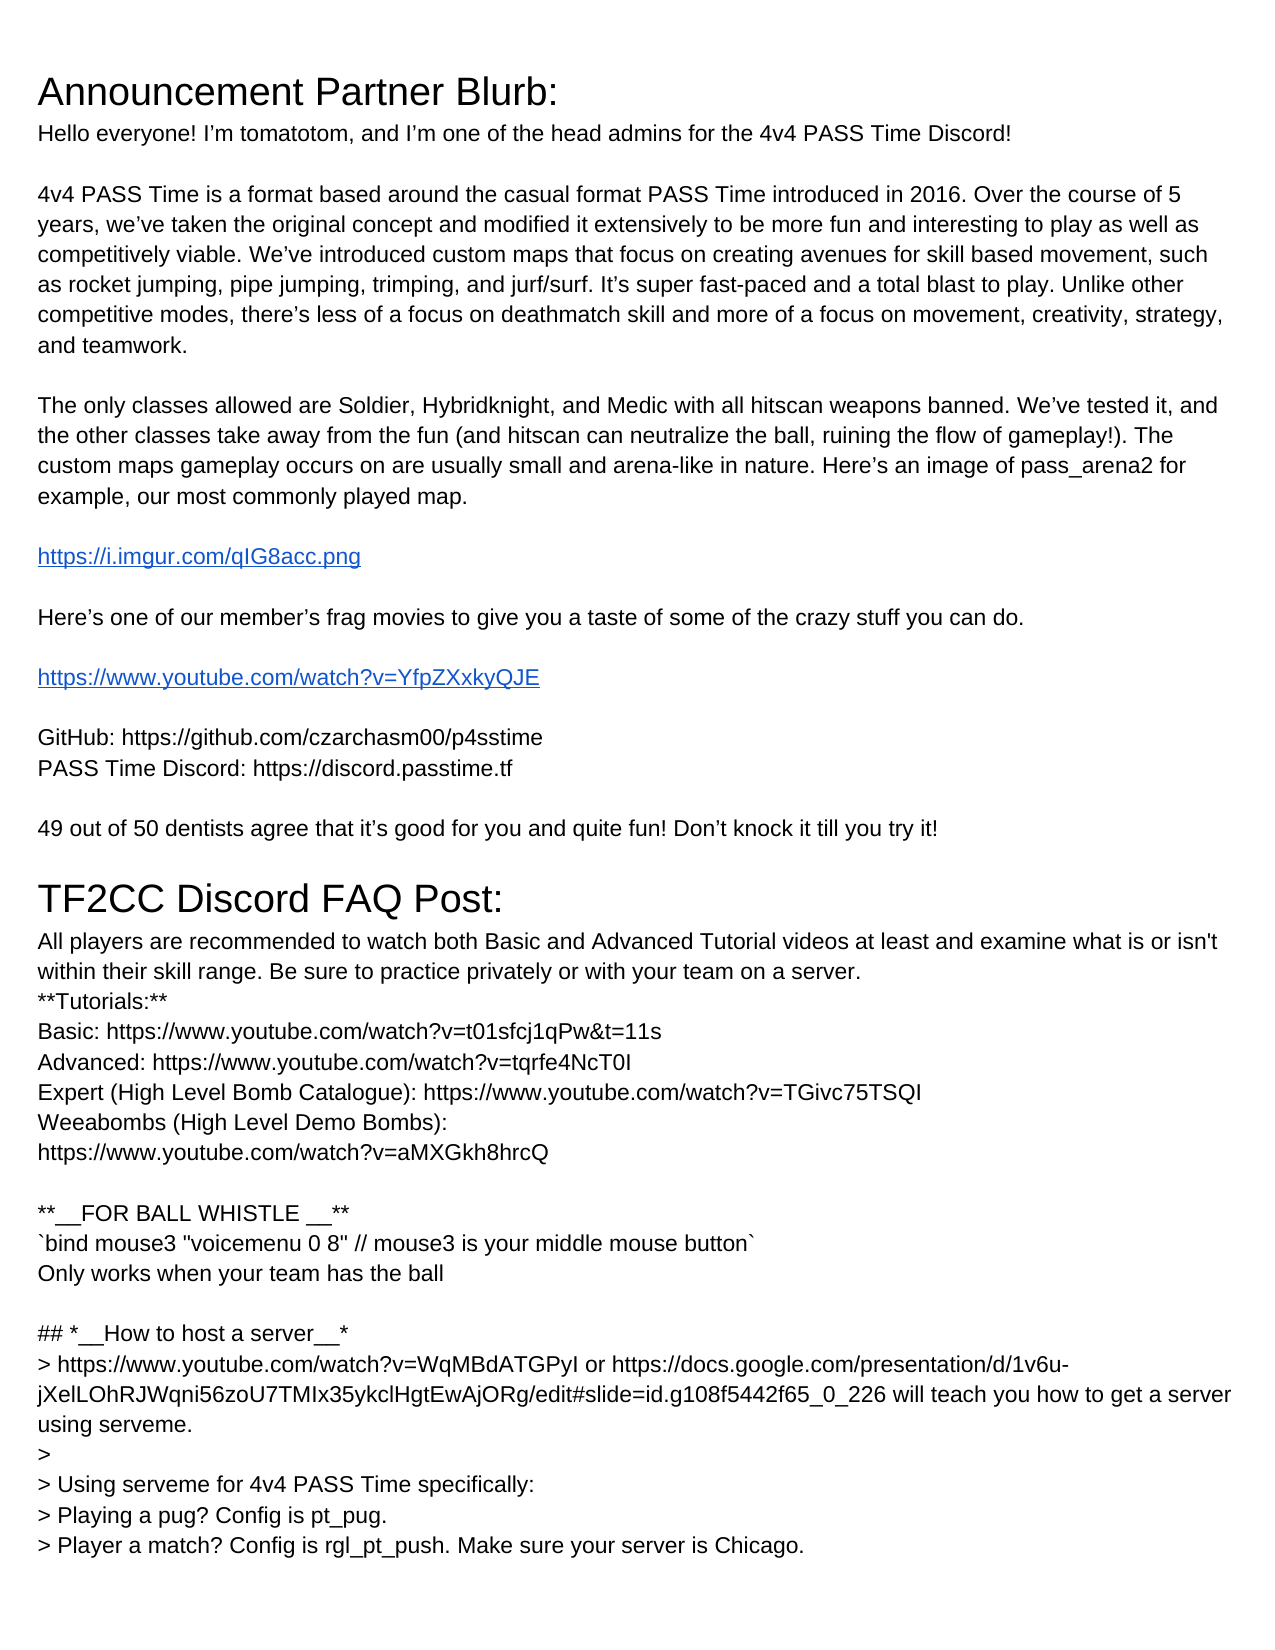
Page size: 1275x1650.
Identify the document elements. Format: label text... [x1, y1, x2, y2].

text Only works when your team has the ball [37, 1260, 1237, 1286]
text 49 out of 50 dentists agree that it’s good for you and quite fun! Don’t knock it till you try it! [37, 815, 1237, 841]
text https://www.youtube.com/watch?v=aMXGkh8hrcQ [37, 1139, 1237, 1166]
text Basic: https://www.youtube.com/watch?v=t01sfcj1qPw&t=11s [37, 1018, 1237, 1045]
text Hello everyone! I’m tomatotom, and I’m one of the head admins for the 4v4 PASS Time Discord! [37, 120, 1237, 146]
text The only classes allowed are Soldier, Hybridknight, and Medic with all hitscan weapons banned. We’ve tested it, and the other classes take away from the fun (and hitscan can neutralize the ball, ruining the flow of gameplay!). The custom maps gameplay occurs on are usually small and arena-like in nature. Here’s an image of pass_arena2 for example, our most commonly played map. [37, 392, 1237, 509]
text **__FOR BALL WHISTLE __** [37, 1199, 1237, 1226]
text ## *__How to host a server__* [37, 1320, 1237, 1347]
text > https://www.youtube.com/watch?v=WqMBdATGPyI or https://docs.google.com/presentation/d/1v6u-jXelLOhRJWqni56zoU7TMIx35ykclHgtEwAjORg/edit#slide=id.g108f5442f65_0_226 will teach you how to get a server using serveme. [37, 1351, 1237, 1437]
text GitHub: https://github.com/czarchasm00/p4sstime [37, 724, 1237, 751]
text > Playing a pug? Config is pt_pug. [37, 1502, 1237, 1528]
text All players are recommended to watch both Basic and Advanced Tutorial videos at least and examine what is or isn't within their skill range. Be sure to practice privately or with your team on a server. [37, 928, 1237, 984]
text **Tutorials:** [37, 988, 1237, 1014]
text 4v4 PASS Time is a format based around the casual format PASS Time introduced in 2016. Over the course of 5 years, we’ve taken the original concept and modified it extensively to be more fun and interesting to play as well as competitively viable. We’ve introduced custom maps that focus on creating avenues for skill based movement, such as rocket jumping, pipe jumping, trimping, and jurf/surf. It’s super fast-paced and a total blast to play. Unlike other competitive modes, there’s less of a focus on deathmatch skill and more of a focus on movement, creativity, strategy, and teamwork. [37, 181, 1237, 358]
text `bind mouse3 "voicemenu 0 8" // mouse3 is your middle mouse button` [37, 1230, 1237, 1256]
text PASS Time Discord: https://discord.passtime.tf [37, 754, 1237, 781]
text > Using serveme for 4v4 PASS Time specifically: [37, 1471, 1237, 1498]
text Expert (High Level Bomb Catalogue): https://www.youtube.com/watch?v=TGivc75TSQI [37, 1079, 1237, 1105]
text > [37, 1441, 1237, 1468]
text > Player a match? Config is rgl_pt_push. Make sure your server is Chicago. [37, 1532, 1237, 1558]
text Weeabombs (High Level Demo Bombs): [37, 1109, 1237, 1135]
text Advanced: https://www.youtube.com/watch?v=tqrfe4NcT0I [37, 1048, 1237, 1075]
text Announcement Partner Blurb: [37, 68, 1237, 113]
text TF2CC Discord FAQ Post: [37, 875, 1237, 921]
text https://i.imgur.com/qIG8acc.png [37, 543, 1237, 569]
text Here’s one of our member’s frag movies to give you a taste of some of the crazy stuff you can do. https://www.youtube.com/watch?v=YfpZXxkyQJE [37, 603, 1237, 690]
